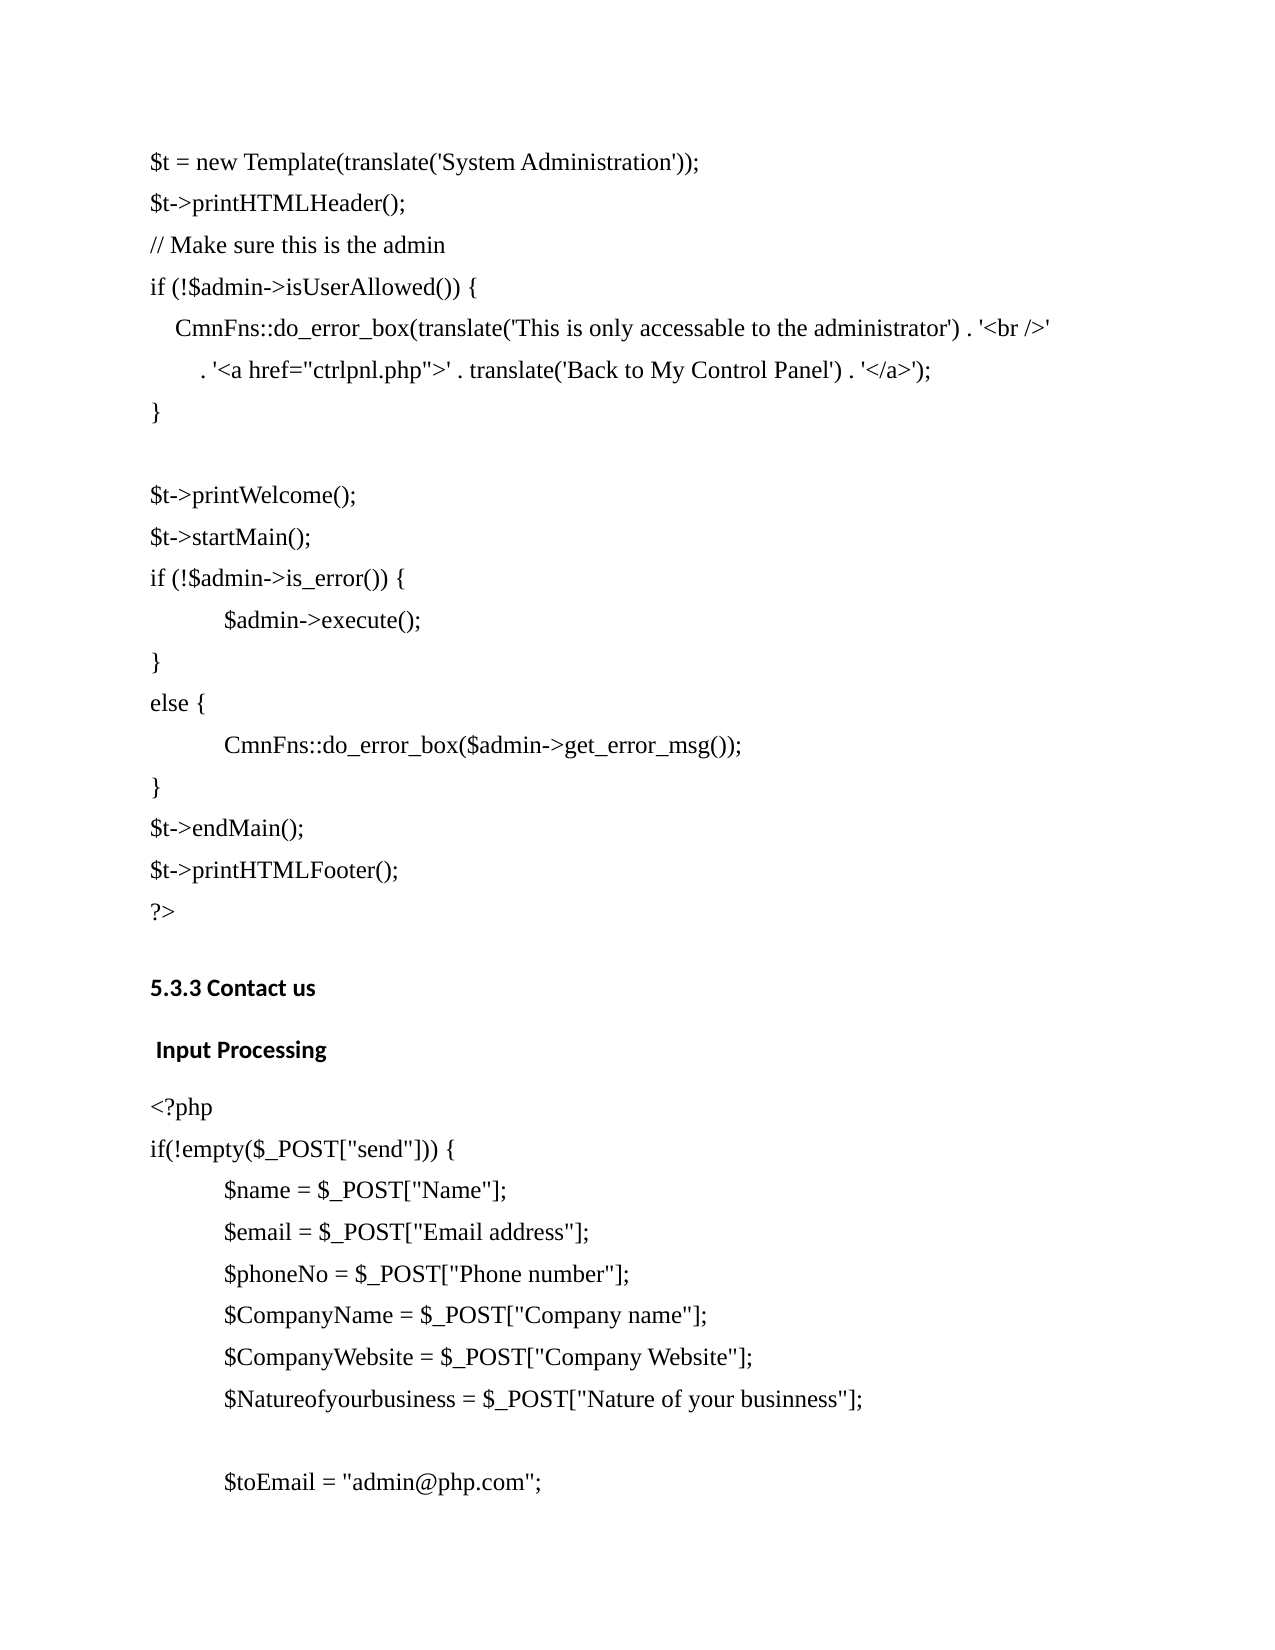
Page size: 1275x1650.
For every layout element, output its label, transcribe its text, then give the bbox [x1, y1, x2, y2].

text $CompanyWebsite = $_POST["Company Website"]; [150, 1345, 1125, 1370]
text $t->endMain(); [150, 817, 1125, 842]
text $t = new Template(translate('System Administration')); [150, 150, 1125, 175]
text $email = $_POST["Email address"]; [150, 1220, 1125, 1245]
text if (!$admin->isUserAllowed()) { [150, 275, 1125, 300]
text ?> [150, 900, 1125, 925]
text } [150, 650, 1125, 675]
text if (!$admin->is_error()) { [150, 567, 1125, 592]
text $name = $_POST["Name"]; [150, 1179, 1125, 1204]
text <?php [150, 1095, 1125, 1120]
text 5.3.3 Contact us [150, 975, 1125, 1002]
text CmnFns::do_error_box(translate('This is only accessable to the administrator') . '<br />' [150, 317, 1125, 342]
text else { [150, 692, 1125, 717]
text $t->printWelcome(); [150, 483, 1125, 508]
text } [150, 775, 1125, 800]
text $phoneNo = $_POST["Phone number"]; [150, 1262, 1125, 1287]
text $t->startMain(); [150, 525, 1125, 550]
text $CompanyName = $_POST["Company name"]; [150, 1304, 1125, 1329]
text $t->printHTMLFooter(); [150, 858, 1125, 883]
text $Natureofyourbusiness = $_POST["Nature of your businness"]; [150, 1387, 1125, 1412]
text // Make sure this is the admin [150, 233, 1125, 258]
text } [150, 400, 1125, 425]
text Input Processing [150, 1037, 1125, 1064]
text if(!empty($_POST["send"])) { [150, 1137, 1125, 1162]
text $admin->execute(); [150, 608, 1125, 633]
text $toEmail = "admin@php.com"; [150, 1470, 1125, 1495]
text $t->printHTMLHeader(); [150, 192, 1125, 217]
text CmnFns::do_error_box($admin->get_error_msg()); [150, 733, 1125, 758]
text . '<a href="ctrlpnl.php">' . translate('Back to My Control Panel') . '</a>'); [150, 358, 1125, 383]
